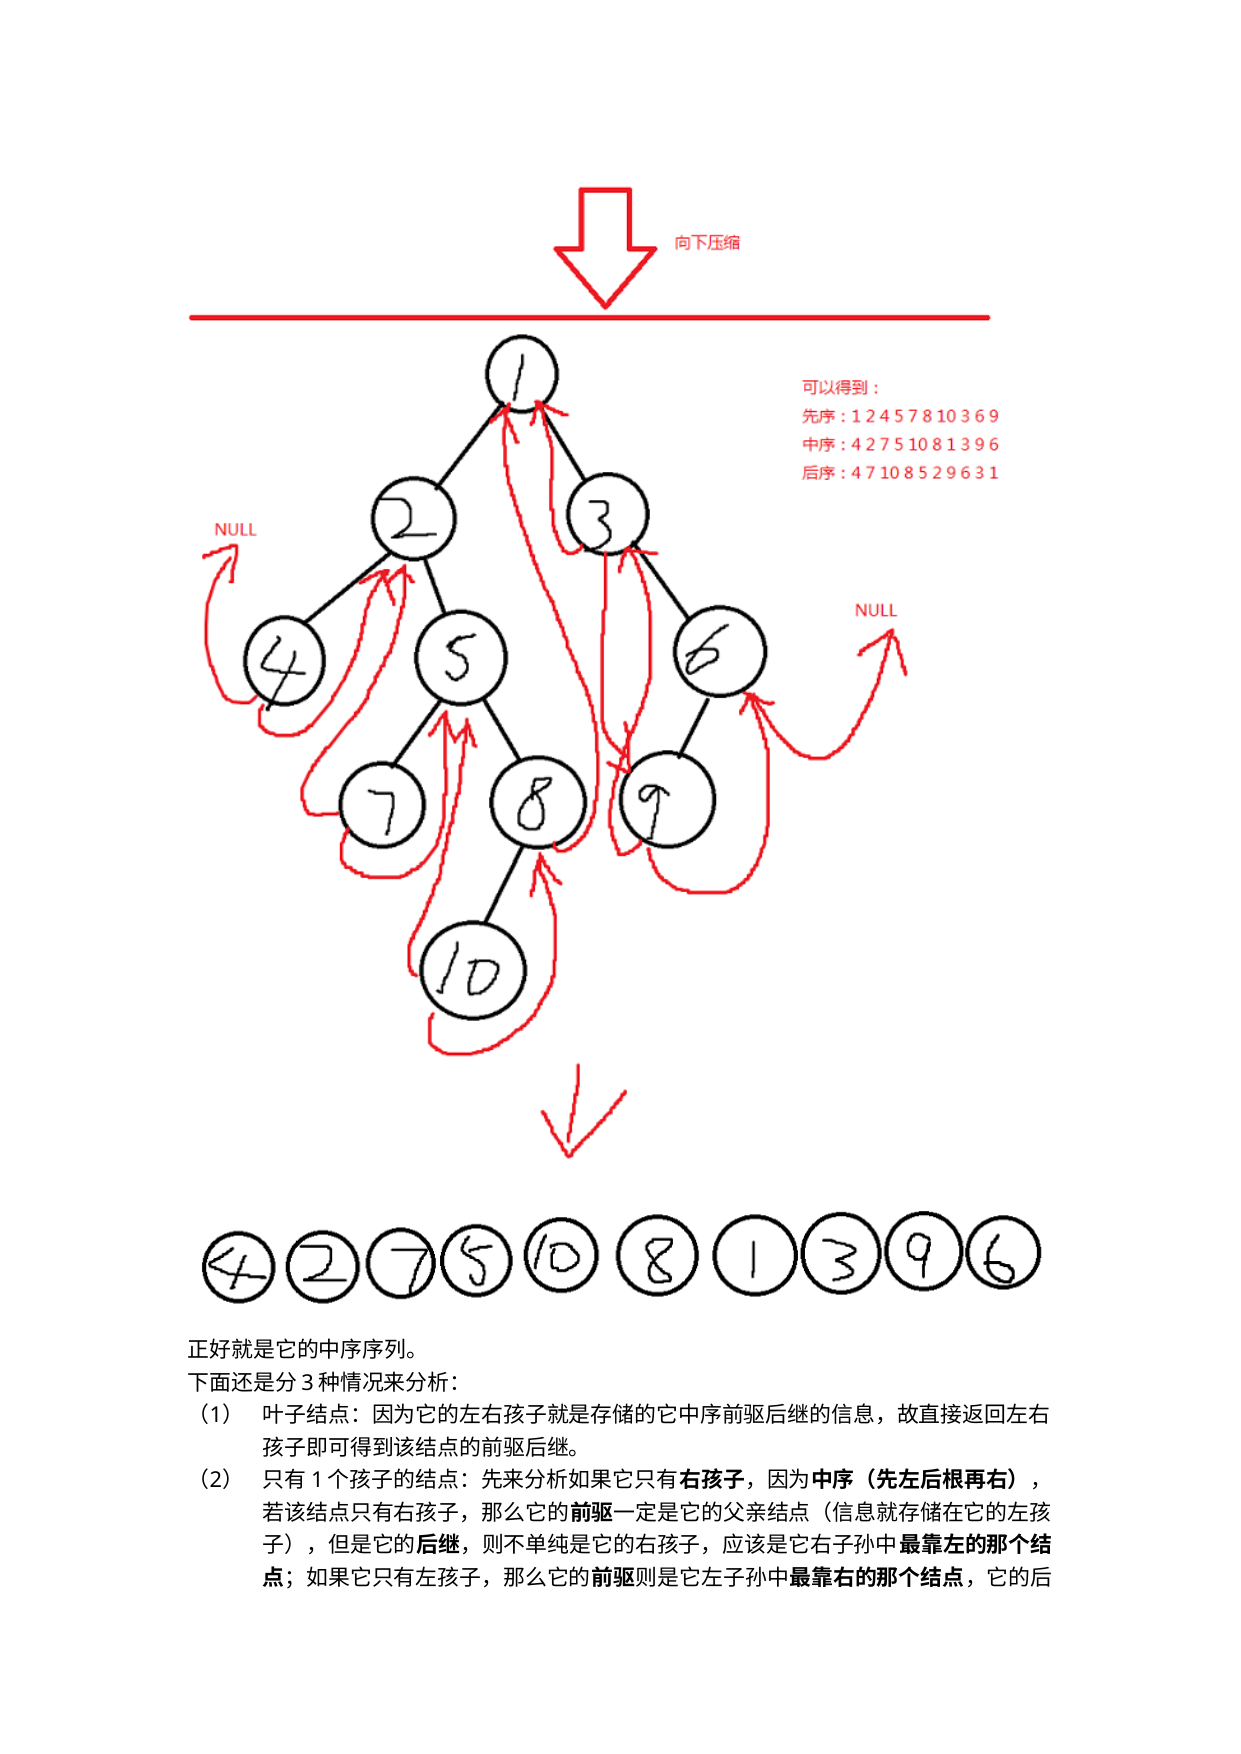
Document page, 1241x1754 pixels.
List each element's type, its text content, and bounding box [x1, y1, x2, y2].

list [187, 1462, 1053, 1592]
list 叶子结点：因为它的左右孩子就是存储的它中序前驱后继的信息，故直接返回左右孩子即可得到该结点的前驱后继。 [187, 1397, 1053, 1462]
picture [187, 162, 1053, 1188]
picture [187, 1202, 1053, 1317]
text 下面还是分3种情况来分析： [187, 1364, 1053, 1397]
text 正好就是它的中序序列。 [187, 1332, 1053, 1364]
